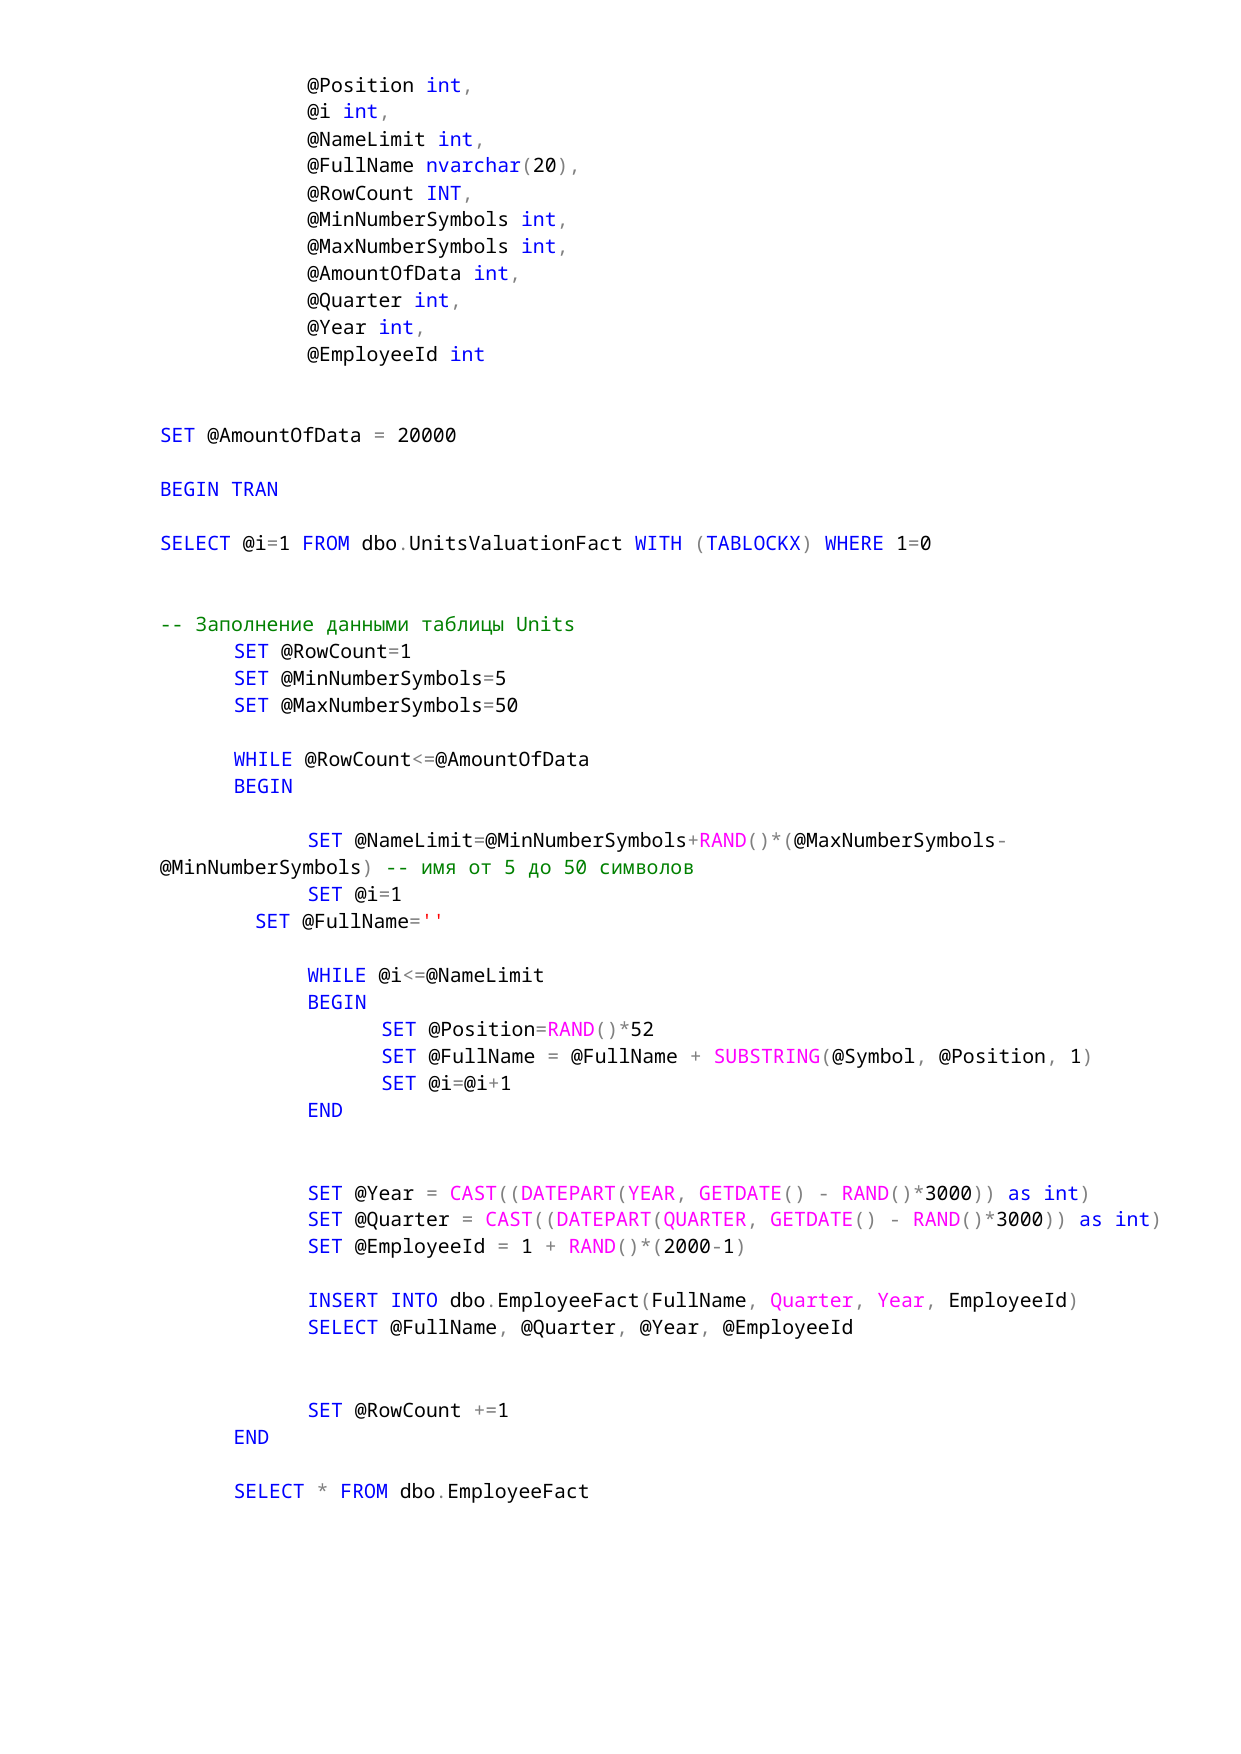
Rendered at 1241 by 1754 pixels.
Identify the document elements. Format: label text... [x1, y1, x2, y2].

text -- Заполнение данными таблицы Units [159, 610, 1169, 637]
text @MaxNumberSymbols int, [159, 233, 1169, 260]
text @MinNumberSymbols int, [159, 206, 1169, 233]
text SET @AmountOfData = 20000 [159, 422, 1169, 448]
text INSERT INTO dbo.EmployeeFact(FullName, Quarter, Year, EmployeeId) [159, 1287, 1169, 1314]
text SET @RowCount +=1 [159, 1396, 1169, 1423]
text SELECT @i=1 FROM dbo.UnitsValuationFact WITH (TABLOCKX) WHERE 1=0 [159, 529, 1169, 556]
text SET @i=1 [159, 880, 1169, 907]
text @FullName nvarchar(20), [159, 152, 1169, 179]
text WHILE @RowCount<=@AmountOfData [159, 745, 1169, 772]
text @EmployeeId int [159, 341, 1169, 368]
text SELECT @FullName, @Quarter, @Year, @EmployeeId [159, 1314, 1169, 1341]
text SET @RowCount=1 [159, 637, 1169, 664]
text @RowCount INT, [159, 179, 1169, 206]
text END [159, 1096, 1169, 1123]
text END [159, 1423, 1169, 1450]
text SET @i=@i+1 [159, 1069, 1169, 1096]
text SET @Quarter = CAST((DATEPART(QUARTER, GETDATE() - RAND()*3000)) as int) [159, 1206, 1169, 1233]
text @Position int, [159, 71, 1169, 98]
text @NameLimit int, [159, 125, 1169, 152]
text SET @Position=RAND()*52 [159, 1015, 1169, 1042]
text SELECT * FROM dbo.EmployeeFact [159, 1477, 1169, 1504]
text SET @NameLimit=@MinNumberSymbols+RAND()*(@MaxNumberSymbols-@MinNumberSymbols) -- имя от 5 до 50 символов [159, 826, 1169, 880]
text @Year int, [159, 314, 1169, 341]
text BEGIN [159, 988, 1169, 1015]
text @i int, [159, 98, 1169, 125]
text SET @MaxNumberSymbols=50 [159, 691, 1169, 718]
text SET @FullName = @FullName + SUBSTRING(@Symbol, @Position, 1) [159, 1042, 1169, 1069]
text SET @FullName='' [159, 907, 1169, 934]
text @AmountOfData int, [159, 260, 1169, 287]
text BEGIN [159, 772, 1169, 799]
text BEGIN TRAN [159, 476, 1169, 502]
text SET @EmployeeId = 1 + RAND()*(2000-1) [159, 1233, 1169, 1260]
text SET @MinNumberSymbols=5 [159, 664, 1169, 691]
text WHILE @i<=@NameLimit [159, 961, 1169, 988]
text @Quarter int, [159, 287, 1169, 314]
text SET @Year = CAST((DATEPART(YEAR, GETDATE() - RAND()*3000)) as int) [159, 1179, 1169, 1206]
